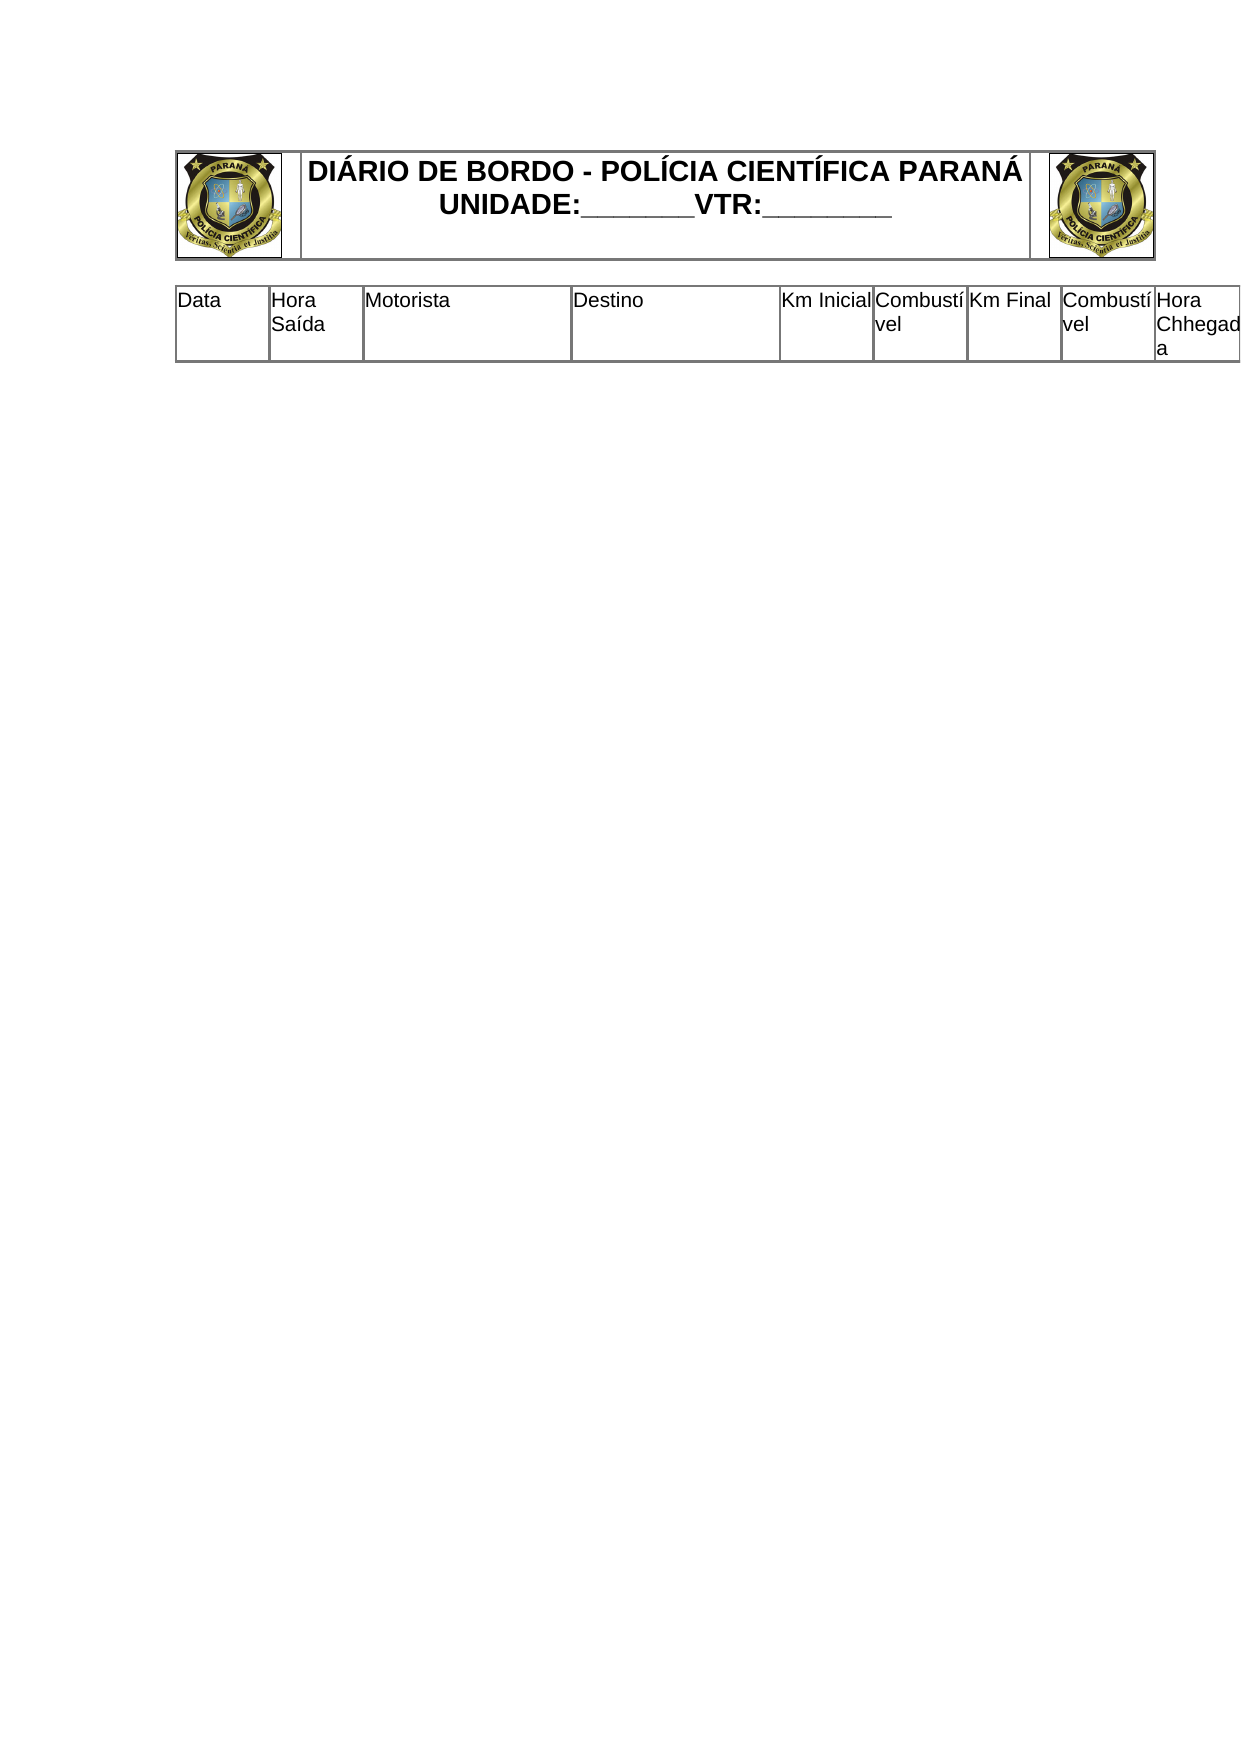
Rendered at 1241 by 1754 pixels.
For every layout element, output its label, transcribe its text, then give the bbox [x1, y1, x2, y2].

table_header [1031, 153, 1049, 258]
table_header Motorista [365, 287, 570, 360]
table_header DIÁRIO DE BORDO - POLÍCIA CIENTÍFICA PARANÁ UNIDADE:_______VTR:________ [302, 153, 1029, 258]
table_header Km Final [969, 287, 1060, 360]
table_header Combustível [1063, 287, 1154, 360]
table_header Data [177, 287, 268, 360]
table_header Hora Chhegada [1156, 287, 1239, 360]
picture [178, 154, 281, 257]
table_header [282, 153, 300, 258]
table_header Km Inicial [781, 287, 872, 360]
picture [1050, 154, 1153, 257]
table_header Hora Saída [271, 287, 362, 360]
table_header Destino [573, 287, 779, 360]
table_header Combustível [875, 287, 966, 360]
